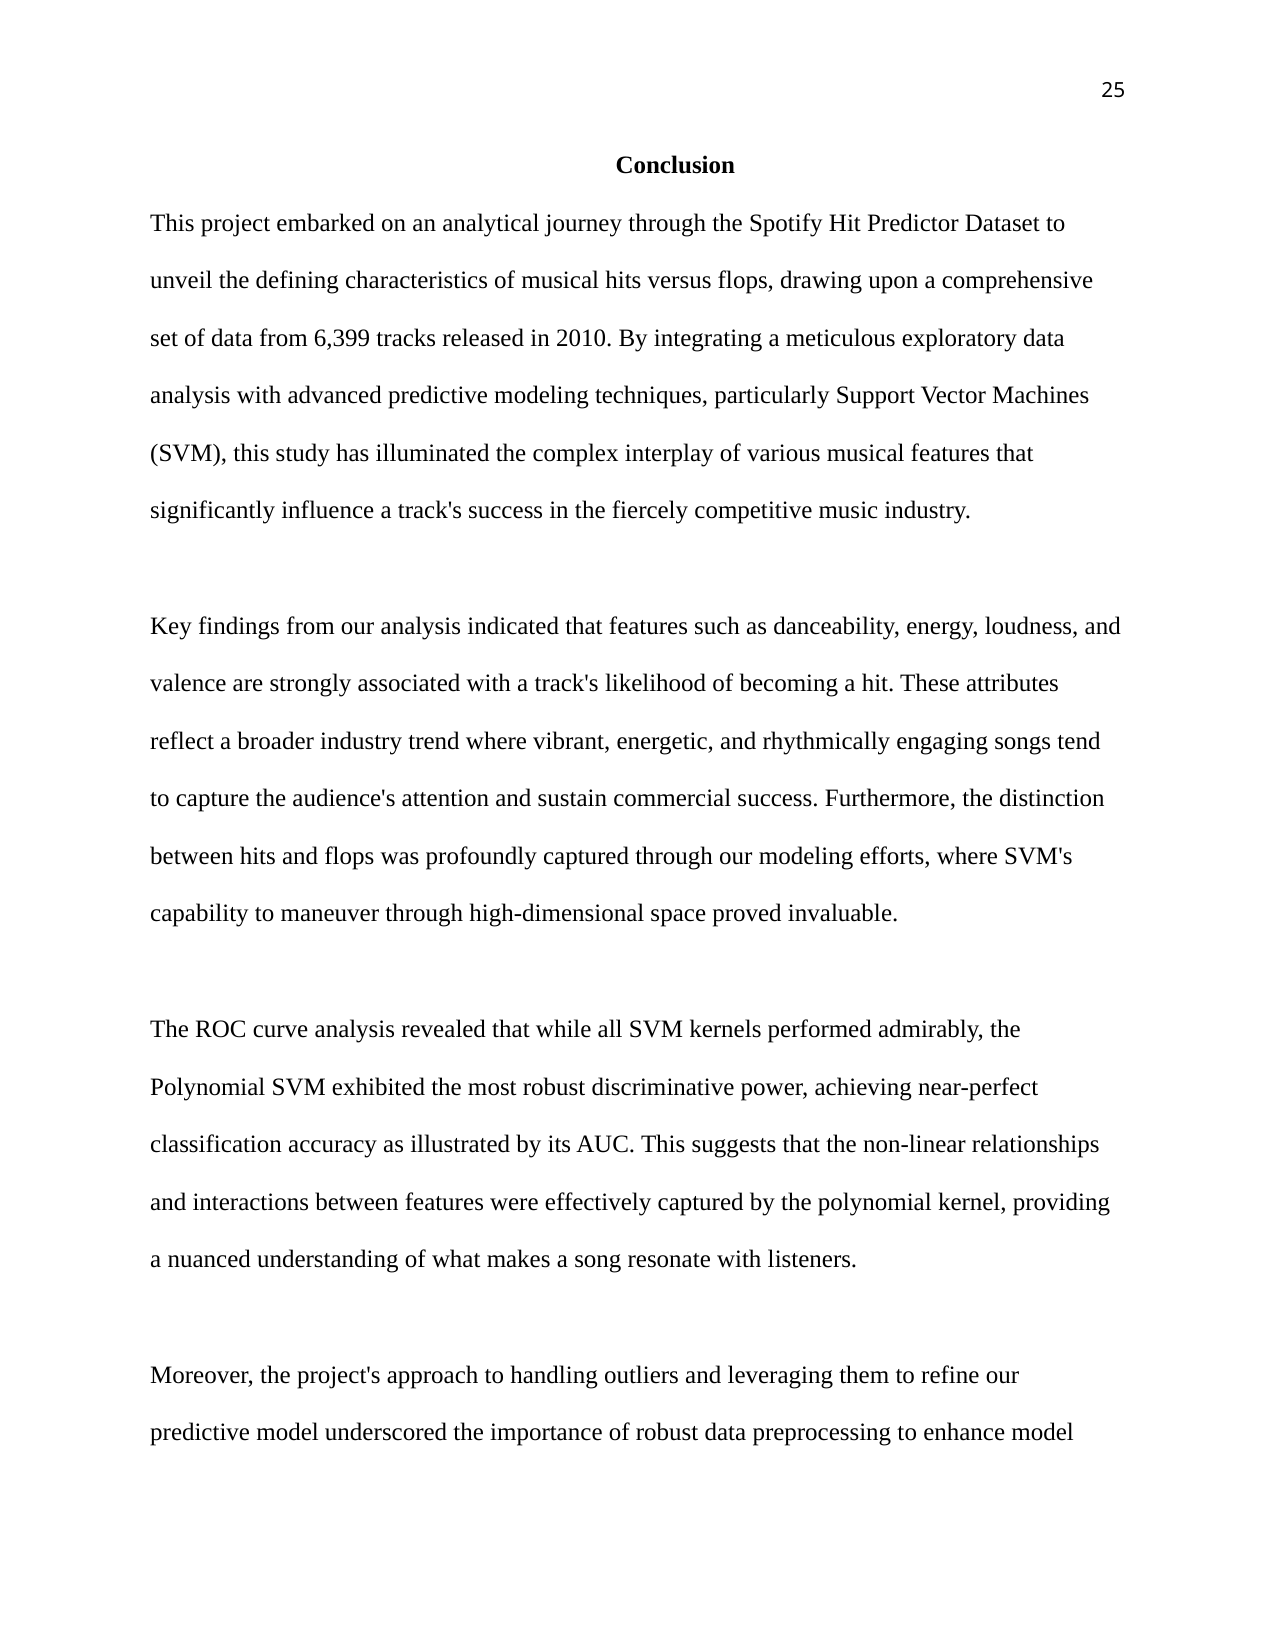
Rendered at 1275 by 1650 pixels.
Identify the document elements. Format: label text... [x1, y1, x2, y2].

list Conclusion [225, 150, 1125, 179]
text The ROC curve analysis revealed that while all SVM kernels performed admirably, the Polynomial SVM exhibited the most robust discriminative power, achieving near-perfect classification accuracy as illustrated by its AUC. This suggests that the non-linear relationships and interactions between features were effectively captured by the polynomial kernel, providing a nuanced understanding of what makes a song resonate with listeners. [150, 1014, 1125, 1273]
text This project embarked on an analytical journey through the Spotify Hit Predictor Dataset to unveil the defining characteristics of musical hits versus flops, drawing upon a comprehensive set of data from 6,399 tracks released in 2010. By integrating a meticulous exploratory data analysis with advanced predictive modeling techniques, particularly Support Vector Machines (SVM), this study has illuminated the complex interplay of various musical features that significantly influence a track's success in the fiercely competitive music industry. [150, 208, 1125, 524]
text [150, 1360, 1125, 1446]
text Key findings from our analysis indicated that features such as danceability, energy, loudness, and valence are strongly associated with a track's likelihood of becoming a hit. These attributes reflect a broader industry trend where vibrant, energetic, and rhythmically engaging songs tend to capture the audience's attention and sustain commercial success. Furthermore, the distinction between hits and flops was profoundly captured through our modeling efforts, where SVM's capability to maneuver through high-dimensional space proved invaluable. [150, 611, 1125, 927]
